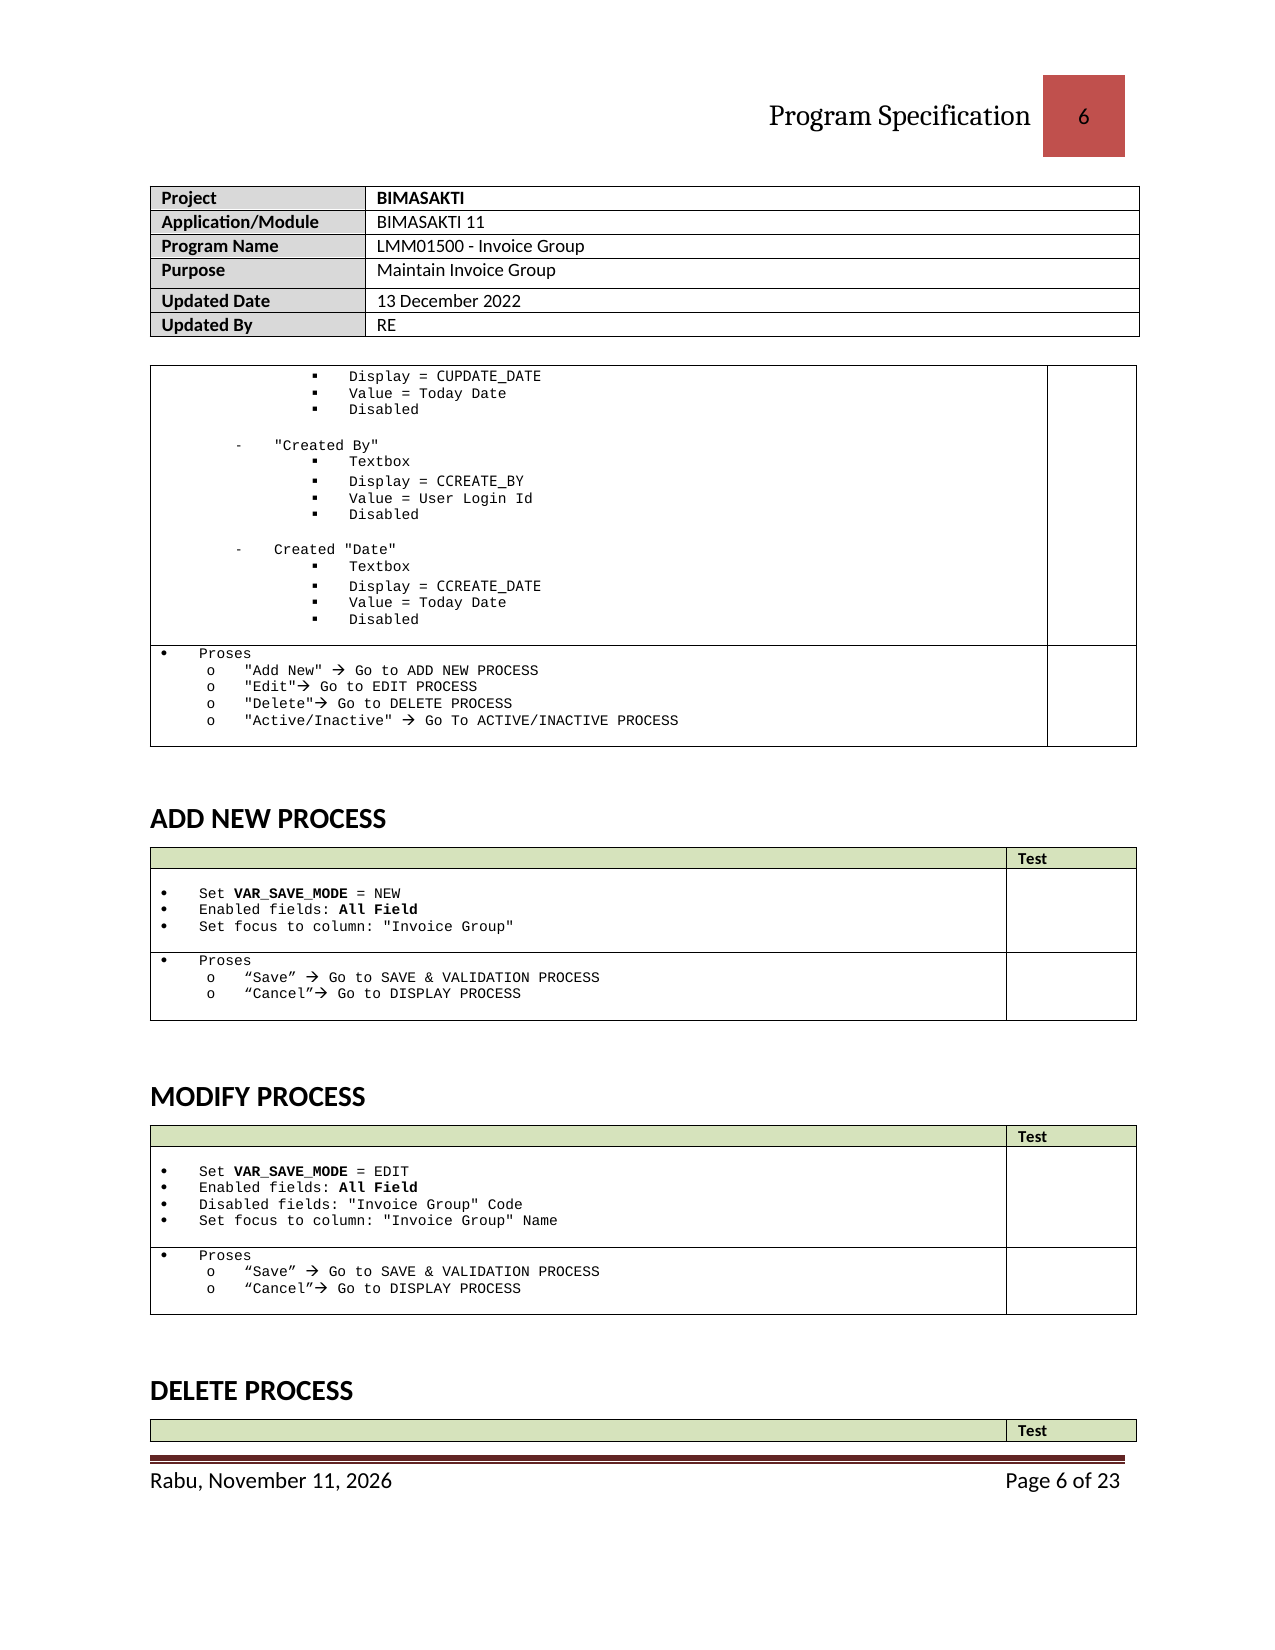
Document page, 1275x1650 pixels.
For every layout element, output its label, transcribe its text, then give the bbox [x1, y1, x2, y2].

table_header Test [1007, 1420, 1136, 1441]
table_cell Proses "Add New" Go to ADD NEW PROCESS "Edit" Go to EDIT PROCESS "Delete" Go to DELETE PROCESS "Active/Inactive" Go To ACTIVE/INACTIVE PROCESS [151, 646, 1047, 746]
table_header [151, 848, 1006, 868]
subtitle ADD NEW PROCESS [150, 800, 1125, 835]
table_header [151, 1126, 1006, 1146]
table_cell [1048, 366, 1136, 645]
table_cell [1048, 646, 1136, 746]
table_header Test [1007, 848, 1136, 868]
subtitle DELETE PROCESS [150, 1372, 1125, 1408]
table_cell Set VAR_SAVE_MODE = NEW Enabled fields: All Field Set focus to column: "Invoice Group" [151, 869, 1006, 952]
table_header Test [1007, 1126, 1136, 1146]
table_cell [1007, 953, 1136, 1019]
table_cell [1007, 869, 1136, 952]
table_cell Proses “Save” Go to SAVE & VALIDATION PROCESS “Cancel” Go to DISPLAY PROCESS [151, 1248, 1006, 1314]
table_cell [1007, 1147, 1136, 1247]
subtitle MODIFY PROCESS [150, 1078, 1125, 1113]
table_cell [1007, 1248, 1136, 1314]
table_header [151, 1420, 1006, 1441]
table_cell Proses “Save” Go to SAVE & VALIDATION PROCESS “Cancel” Go to DISPLAY PROCESS [151, 953, 1006, 1019]
table_cell Set VAR_SAVE_MODE = EDIT Enabled fields: All Field Disabled fields: "Invoice Group" Code Set focus to column: "Invoice Group" Name [151, 1147, 1006, 1247]
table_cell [151, 366, 1047, 645]
